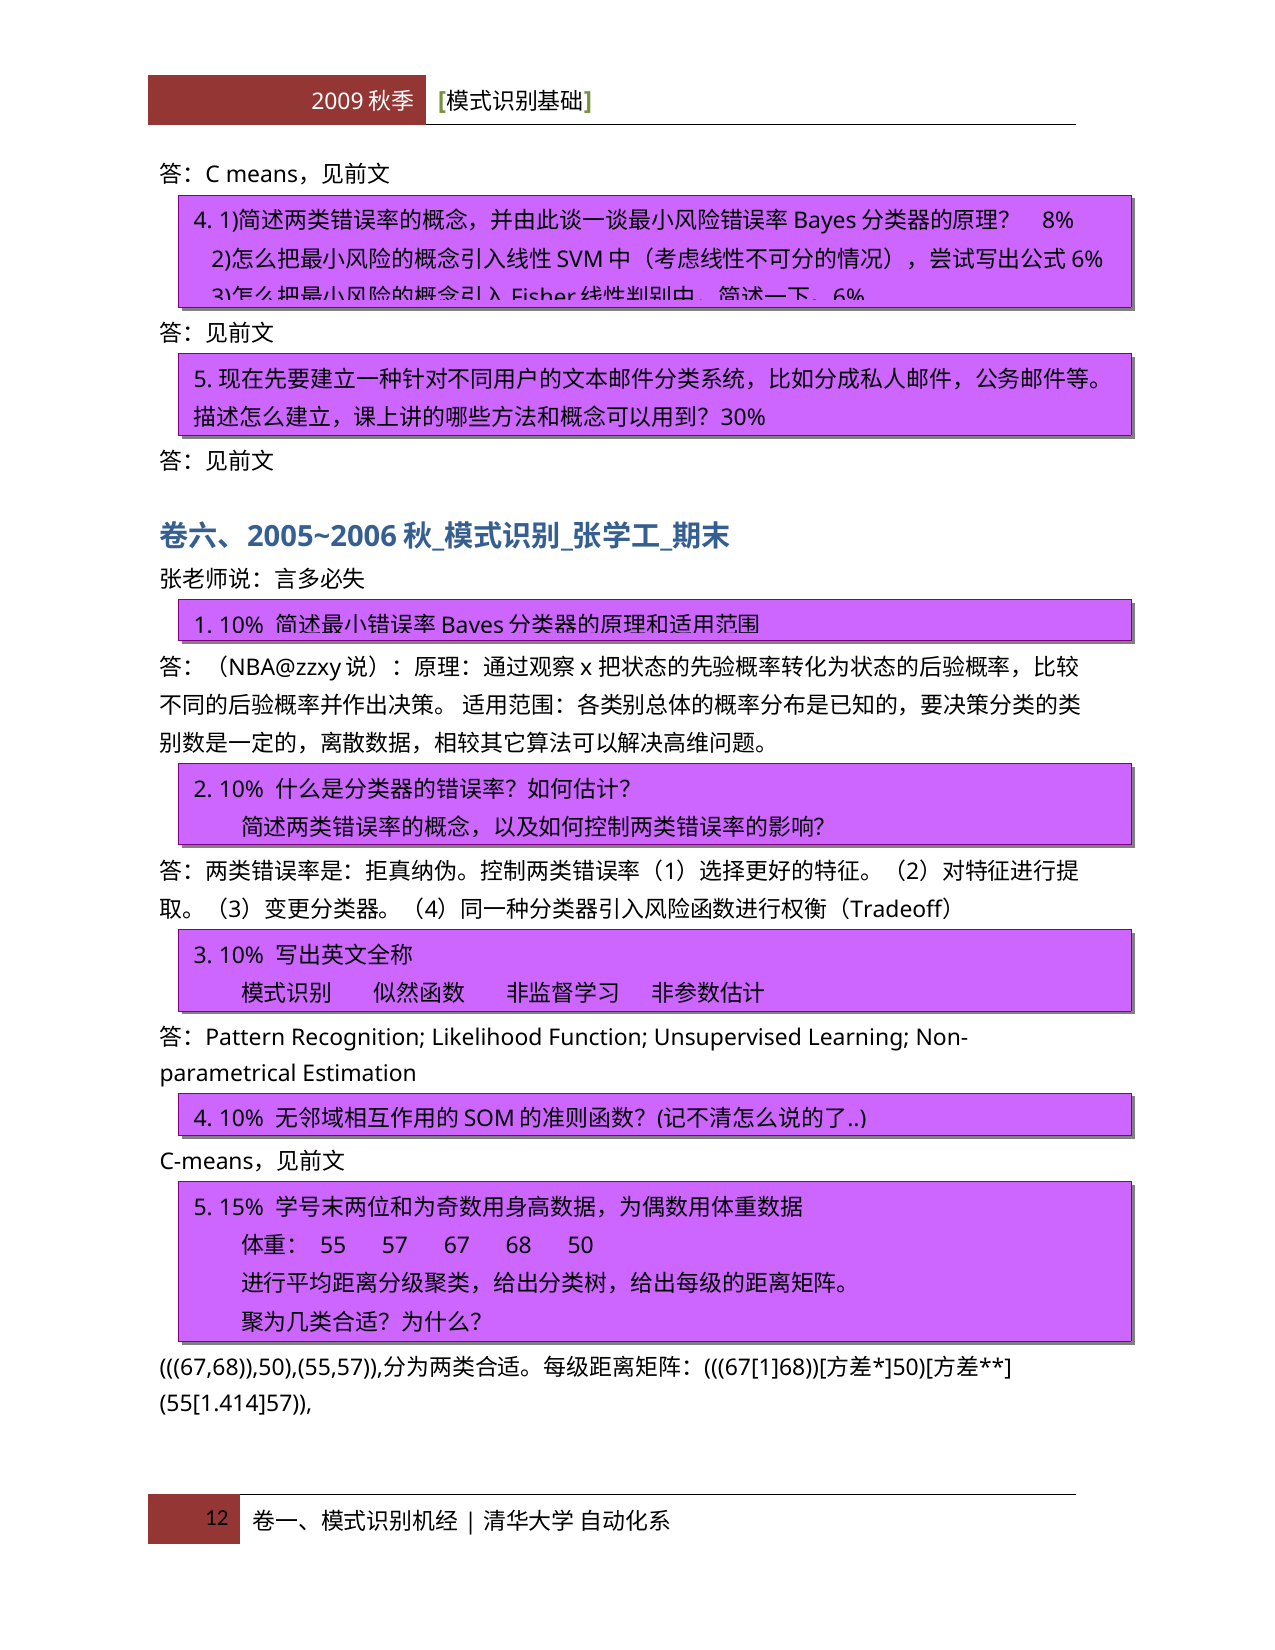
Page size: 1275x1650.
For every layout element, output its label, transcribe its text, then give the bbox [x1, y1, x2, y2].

text 答：Pattern Recognition; Likelihood Function; Unsupervised Learning; Non-parametrical Estimation [159, 1019, 1087, 1088]
text 答：C means，见前文 [159, 156, 1087, 190]
subtitle 卷六、2005~2006秋_模式识别_张学工_期末 [159, 512, 1087, 555]
text 答：（NBA@zzxy说）：原理：通过观察 x 把状态的先验概率转化为状态的后验概率，比较不同的后验概率并作出决策。 适用范围：各类别总体的概率分布是已知的，要决策分类的类别数是一定的，离散数据，相较其它算法可以解决高维问题。 [159, 648, 1087, 758]
text 答：两类错误率是：拒真纳伪。控制两类错误率（1）选择更好的特征。（2）对特征进行提取。（3）变更分类器。（4）同一种分类器引入风险函数进行权衡（Tradeoff） [159, 852, 1087, 924]
text 答：见前文 [159, 315, 1087, 348]
text (((67,68)),50),(55,57)),分为两类合适。每级距离矩阵：(((67[1]68))[方差*]50)[方差**](55[1.414]57)), [159, 1349, 1087, 1418]
text 答：见前文 [159, 443, 1087, 508]
text C-means，见前文 [159, 1143, 1087, 1345]
text 张老师说：言多必失 [159, 561, 1087, 644]
